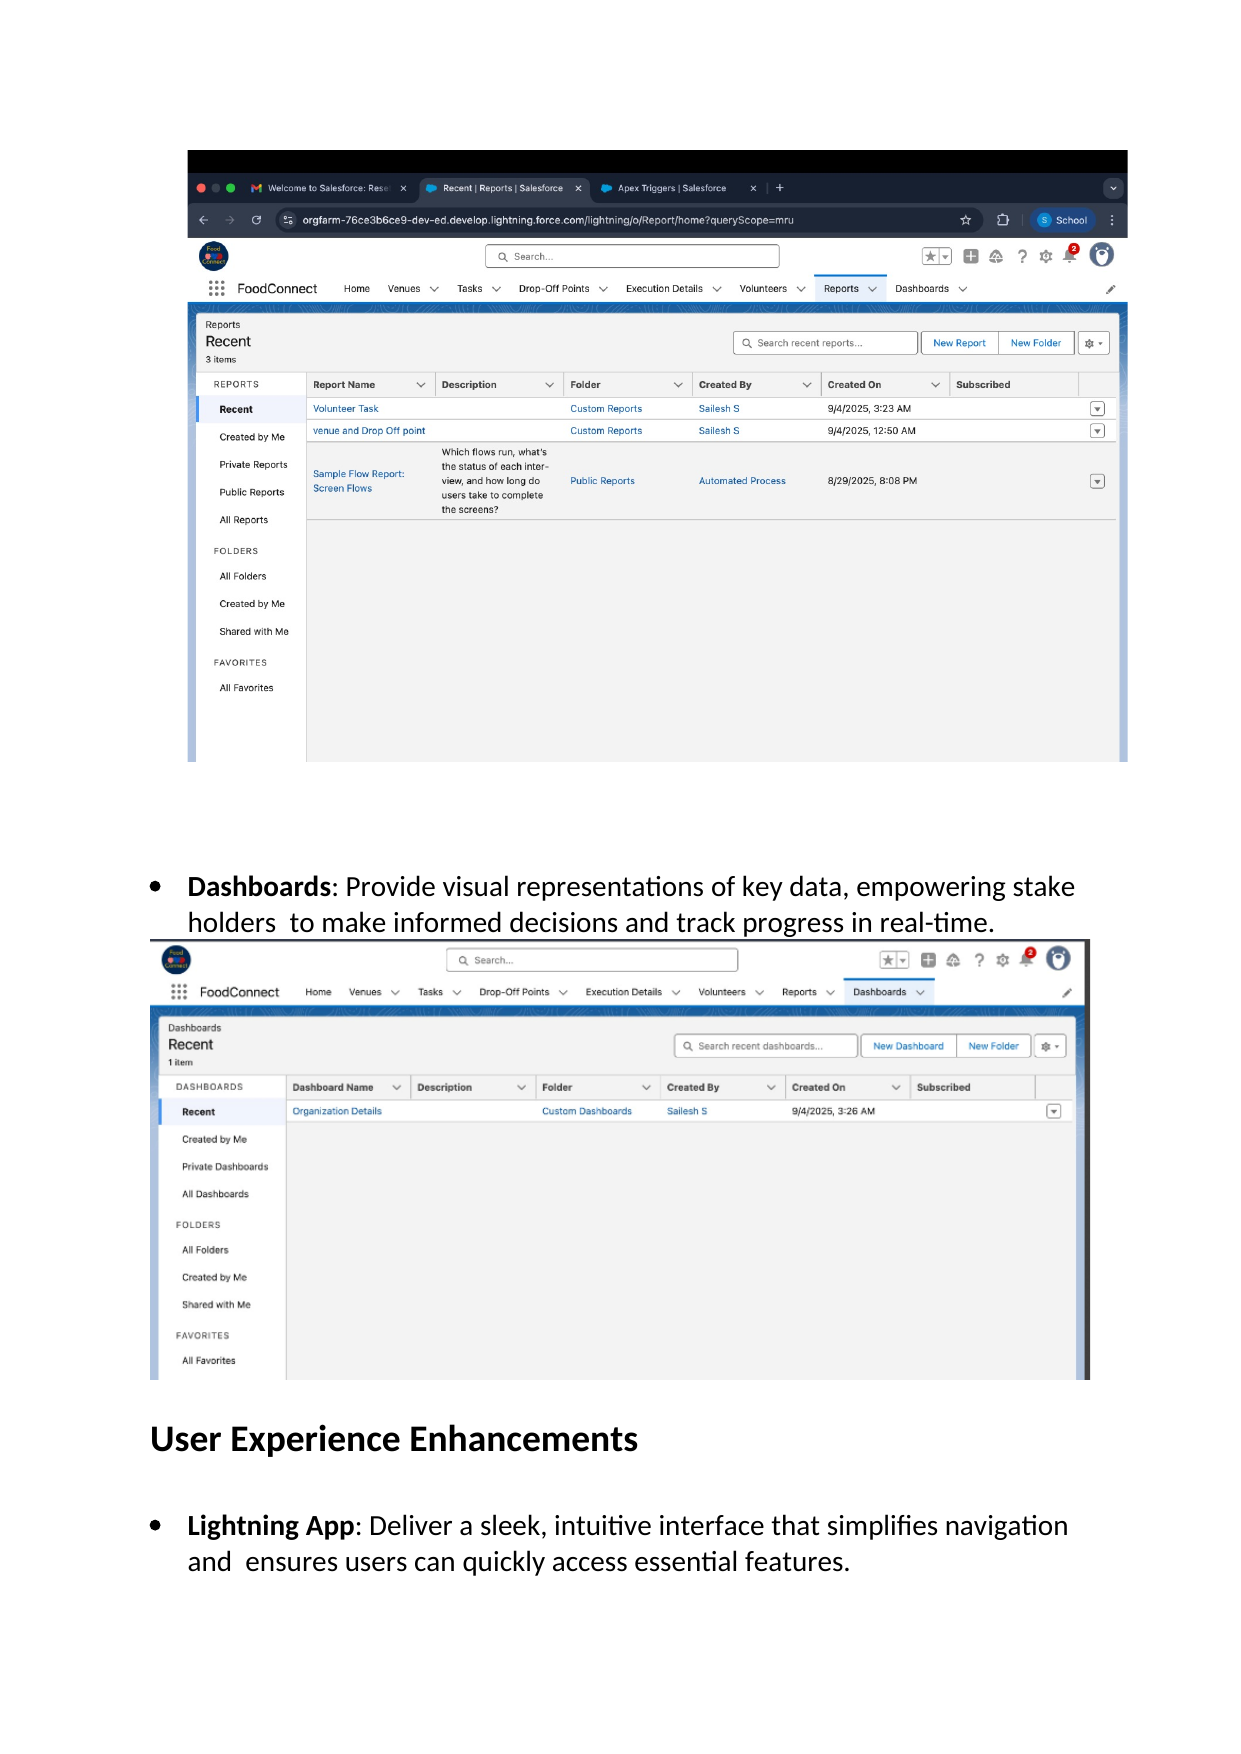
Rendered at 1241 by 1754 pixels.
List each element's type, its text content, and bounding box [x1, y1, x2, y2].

text User Experience Enhancements [150, 1415, 1090, 1461]
picture [187, 150, 1128, 762]
list Lightning App: Deliver a sleek, intuitive interface that simplifies navigation [150, 1507, 1090, 1543]
list Dashboards: Provide visual representations of key data, empowering stakeholders to make informed decisions and track progress in real-time. [150, 868, 1090, 939]
list and ensures users can quickly access essential features. [187, 1543, 1090, 1578]
picture [150, 939, 1091, 1380]
